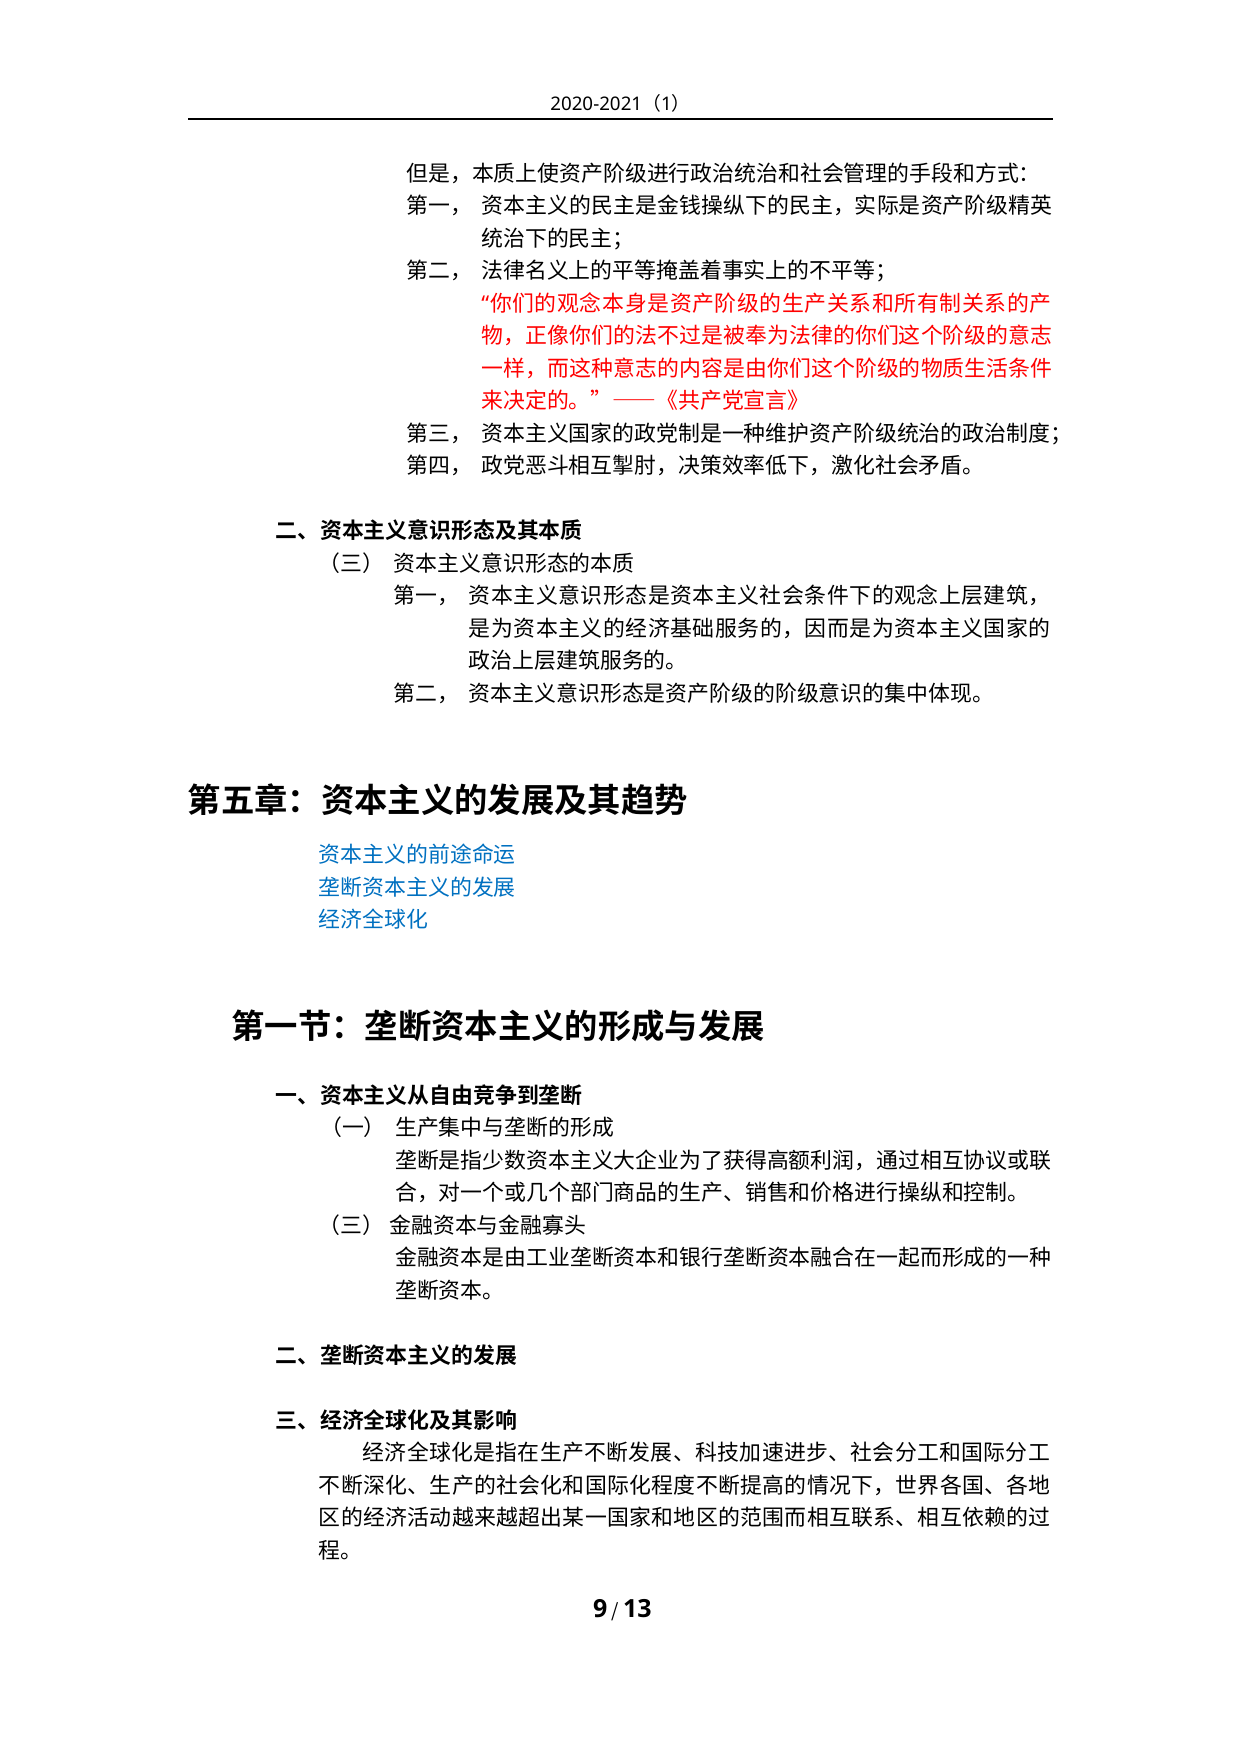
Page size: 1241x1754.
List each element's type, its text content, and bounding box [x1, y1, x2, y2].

text 金融资本是由工业垄断资本和银行垄断资本融合在一起而形成的一种垄断资本。 [395, 1240, 1053, 1305]
text 经济全球化 [275, 902, 1053, 934]
title 第五章：资本主义的发展及其趋势 [187, 766, 1053, 831]
list 经济全球化及其影响 [275, 1402, 1053, 1435]
text 垄断资本主义的发展 [275, 869, 1053, 902]
text 垄断是指少数资本主义大企业为了获得高额利润，通过相互协议或联合，对一个或几个部门商品的生产、销售和价格进行操纵和控制。 [395, 1142, 1053, 1207]
subtitle 第一节：垄断资本主义的形成与发展 [187, 992, 1053, 1057]
text （三） 金融资本与金融寡头 [187, 1207, 1053, 1240]
list 资本主义意识形态的本质 [319, 546, 1053, 578]
list 资本主义国家的政党制是一种维护资产阶级统治的政治制度； [406, 416, 1053, 448]
list 资本主义的民主是金钱操纵下的民主，实际是资产阶级精英统治下的民主； [406, 188, 1053, 253]
list 政党恶斗相互掣肘，决策效率低下，激化社会矛盾。 [406, 448, 1053, 481]
text “你们的观念本身是资产阶级的生产关系和所有制关系的产物，正像你们的法不过是被奉为法律的你们这个阶级的意志一样，而这种意志的内容是由你们这个阶级的物质生活条件来决定的。”——《共产党宣言》 [481, 286, 1053, 416]
list 资本主义意识形态是资产阶级的阶级意识的集中体现。 [394, 676, 1053, 708]
list 但是，本质上使资产阶级进行政治统治和社会管理的手段和方式： [320, 156, 1053, 188]
text 资本主义的前途命运 [187, 837, 1053, 869]
list 资本主义从自由竞争到垄断 [275, 1077, 1053, 1110]
list 法律名义上的平等掩盖着事实上的不平等； [406, 253, 1053, 286]
list 生产集中与垄断的形成 [320, 1110, 1053, 1142]
list 经济全球化是指在生产不断发展、科技加速进步、社会分工和国际分工不断深化、生产的社会化和国际化程度不断提高的情况下，世界各国、各地区的经济活动越来越超出某一国家和地区的范围而相互联系、相互依赖的过程。 [319, 1435, 1053, 1565]
list 资本主义意识形态是资本主义社会条件下的观念上层建筑，是为资本主义的经济基础服务的，因而是为资本主义国家的政治上层建筑服务的。 [394, 578, 1053, 676]
list 垄断资本主义的发展 [275, 1337, 1053, 1370]
list 资本主义意识形态及其本质 [275, 513, 1053, 546]
